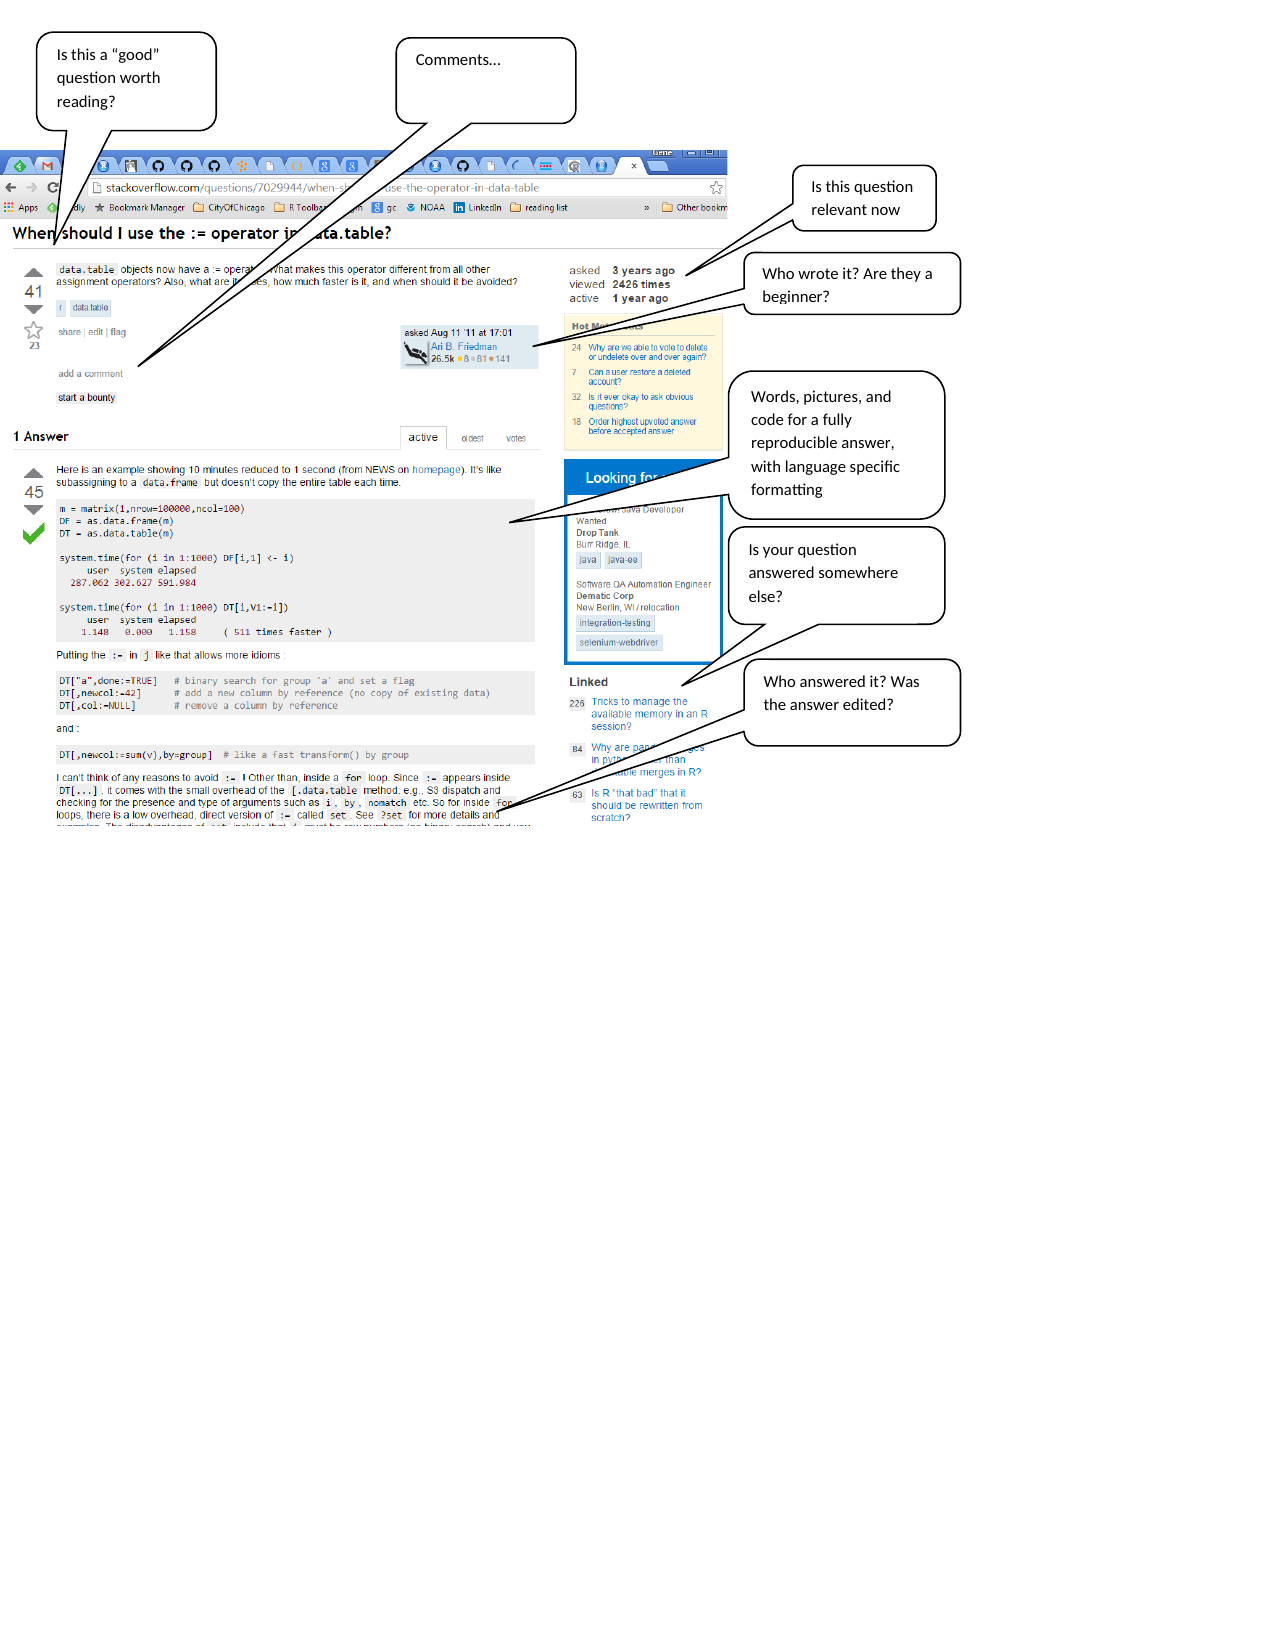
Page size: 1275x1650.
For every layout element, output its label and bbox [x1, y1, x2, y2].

picture [0, 150, 728, 826]
